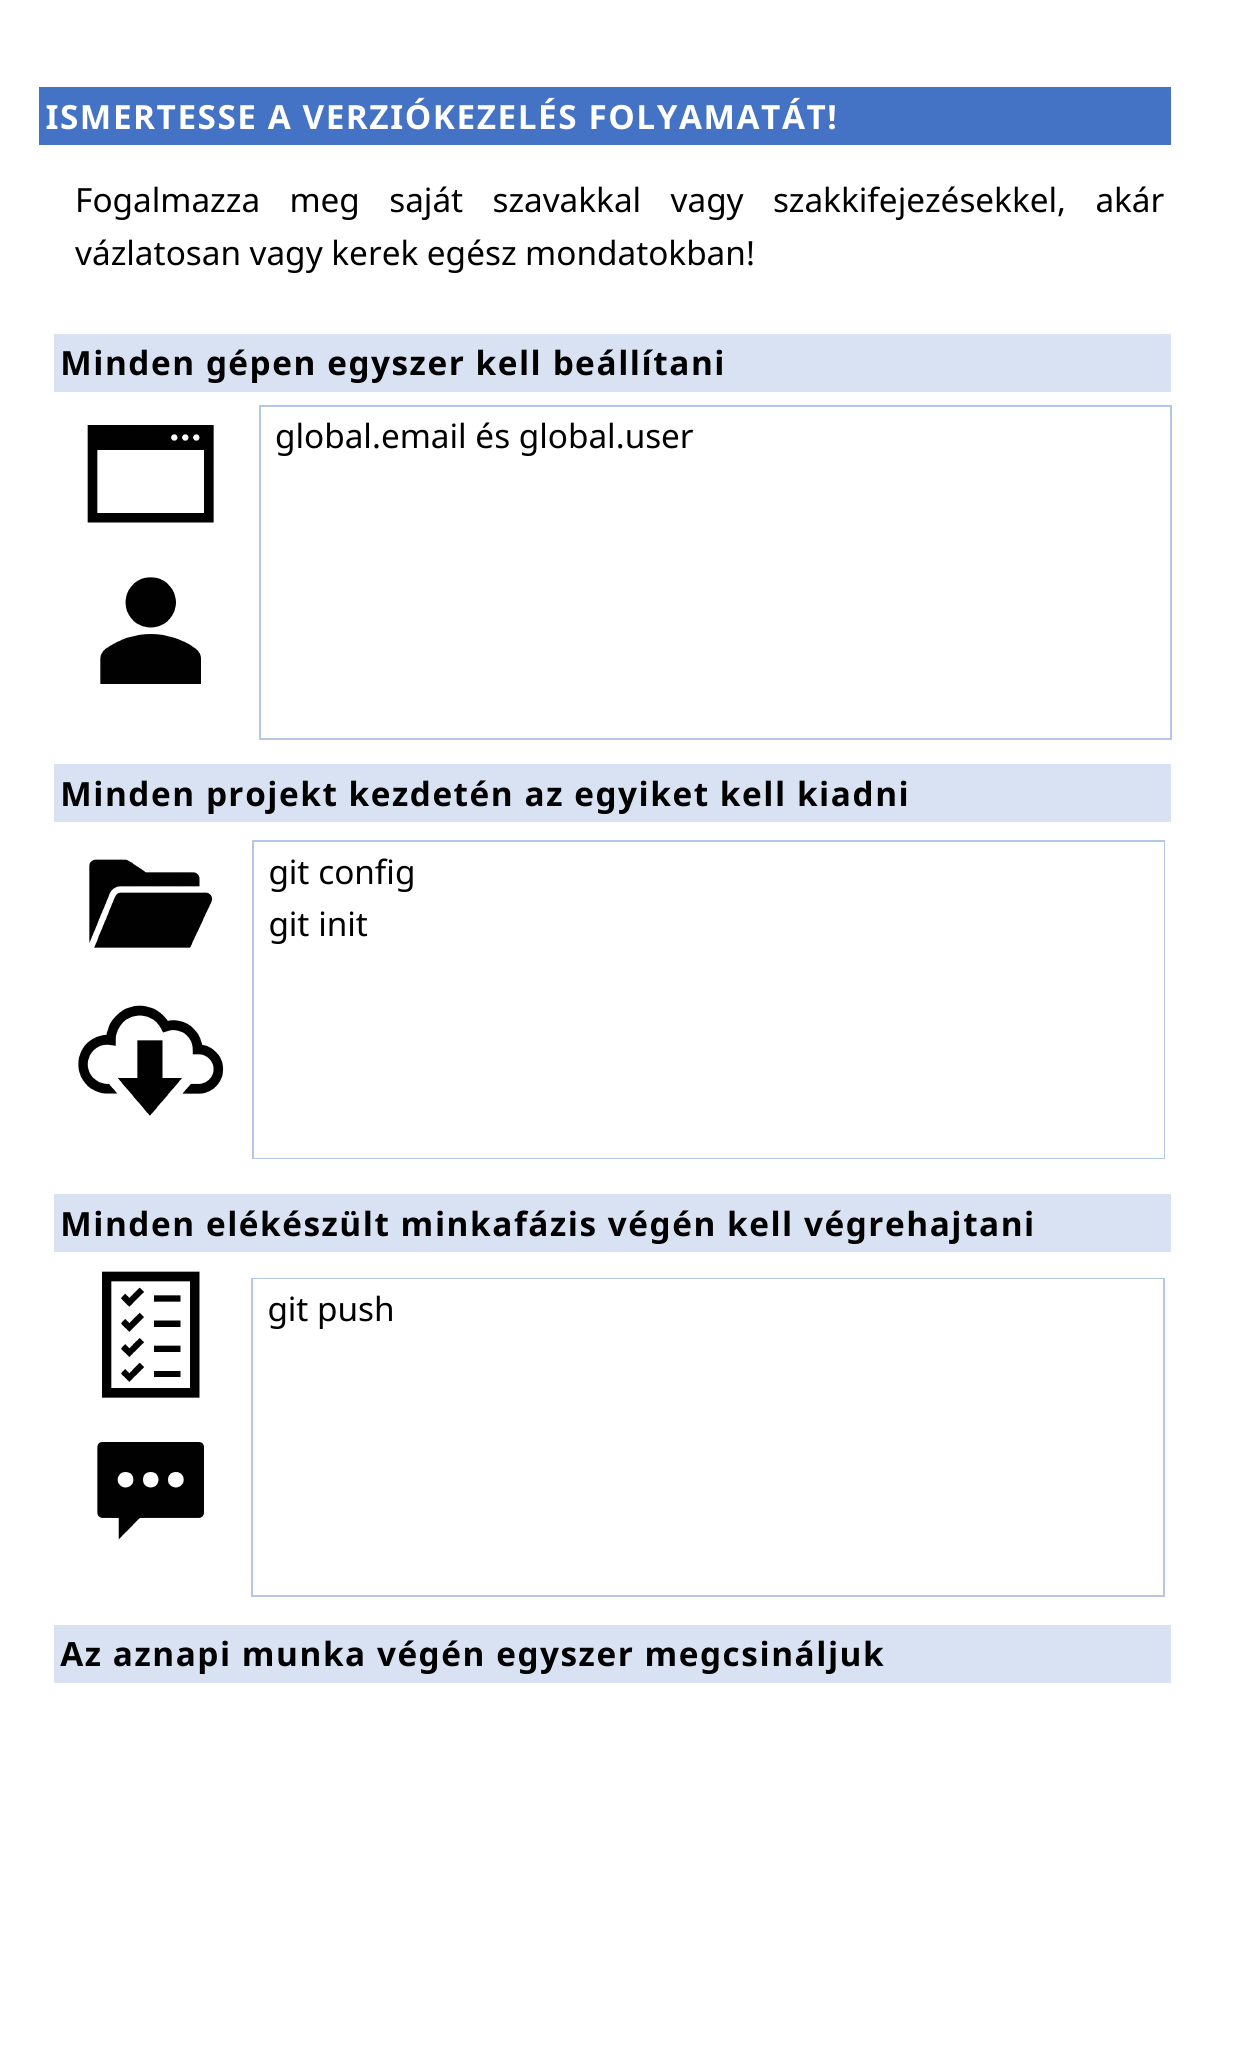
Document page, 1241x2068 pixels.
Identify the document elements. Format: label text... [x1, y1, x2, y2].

subtitle Minden elékészült minkafázis végén kell végrehajtani [60, 1201, 1165, 1246]
subtitle Ismertesse a verziókezelés folyamatát! [45, 94, 1165, 139]
text Fogalmazza meg saját szavakkal vagy szakkifejezésekkel, akár vázlatosan vagy kerek egész mondatokban! [75, 177, 1165, 275]
picture [75, 1416, 226, 1566]
picture [75, 398, 226, 549]
picture [75, 828, 226, 979]
subtitle Minden gépen egyszer kell beállítani [60, 340, 1165, 385]
subtitle Minden projekt kezdetén az egyiket kell kiadni [60, 770, 1165, 816]
picture [75, 985, 226, 1136]
picture [75, 1259, 226, 1410]
subtitle Az aznapi munka végén egyszer megcsináljuk [60, 1631, 1165, 1677]
picture [75, 555, 226, 706]
